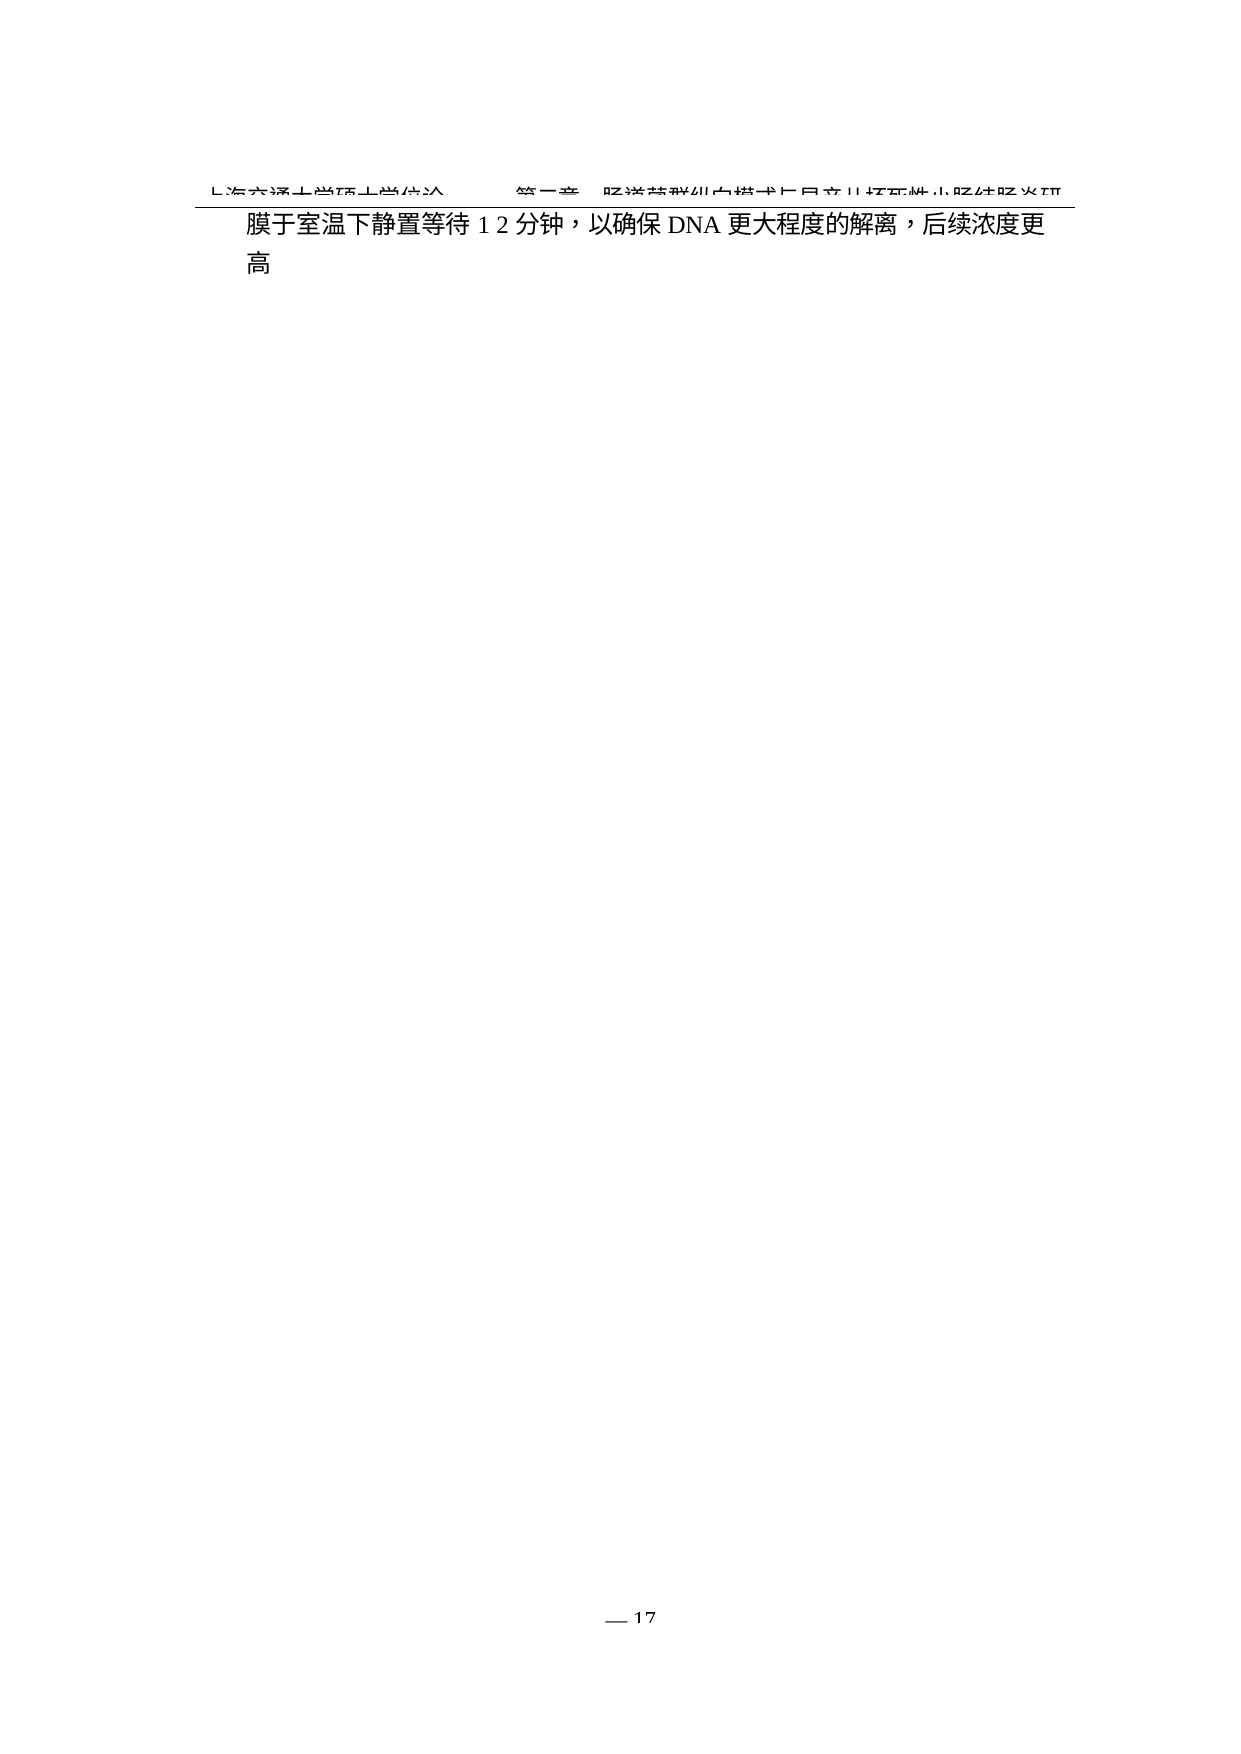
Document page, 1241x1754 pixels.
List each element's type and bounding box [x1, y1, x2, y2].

list [203, 206, 1046, 279]
